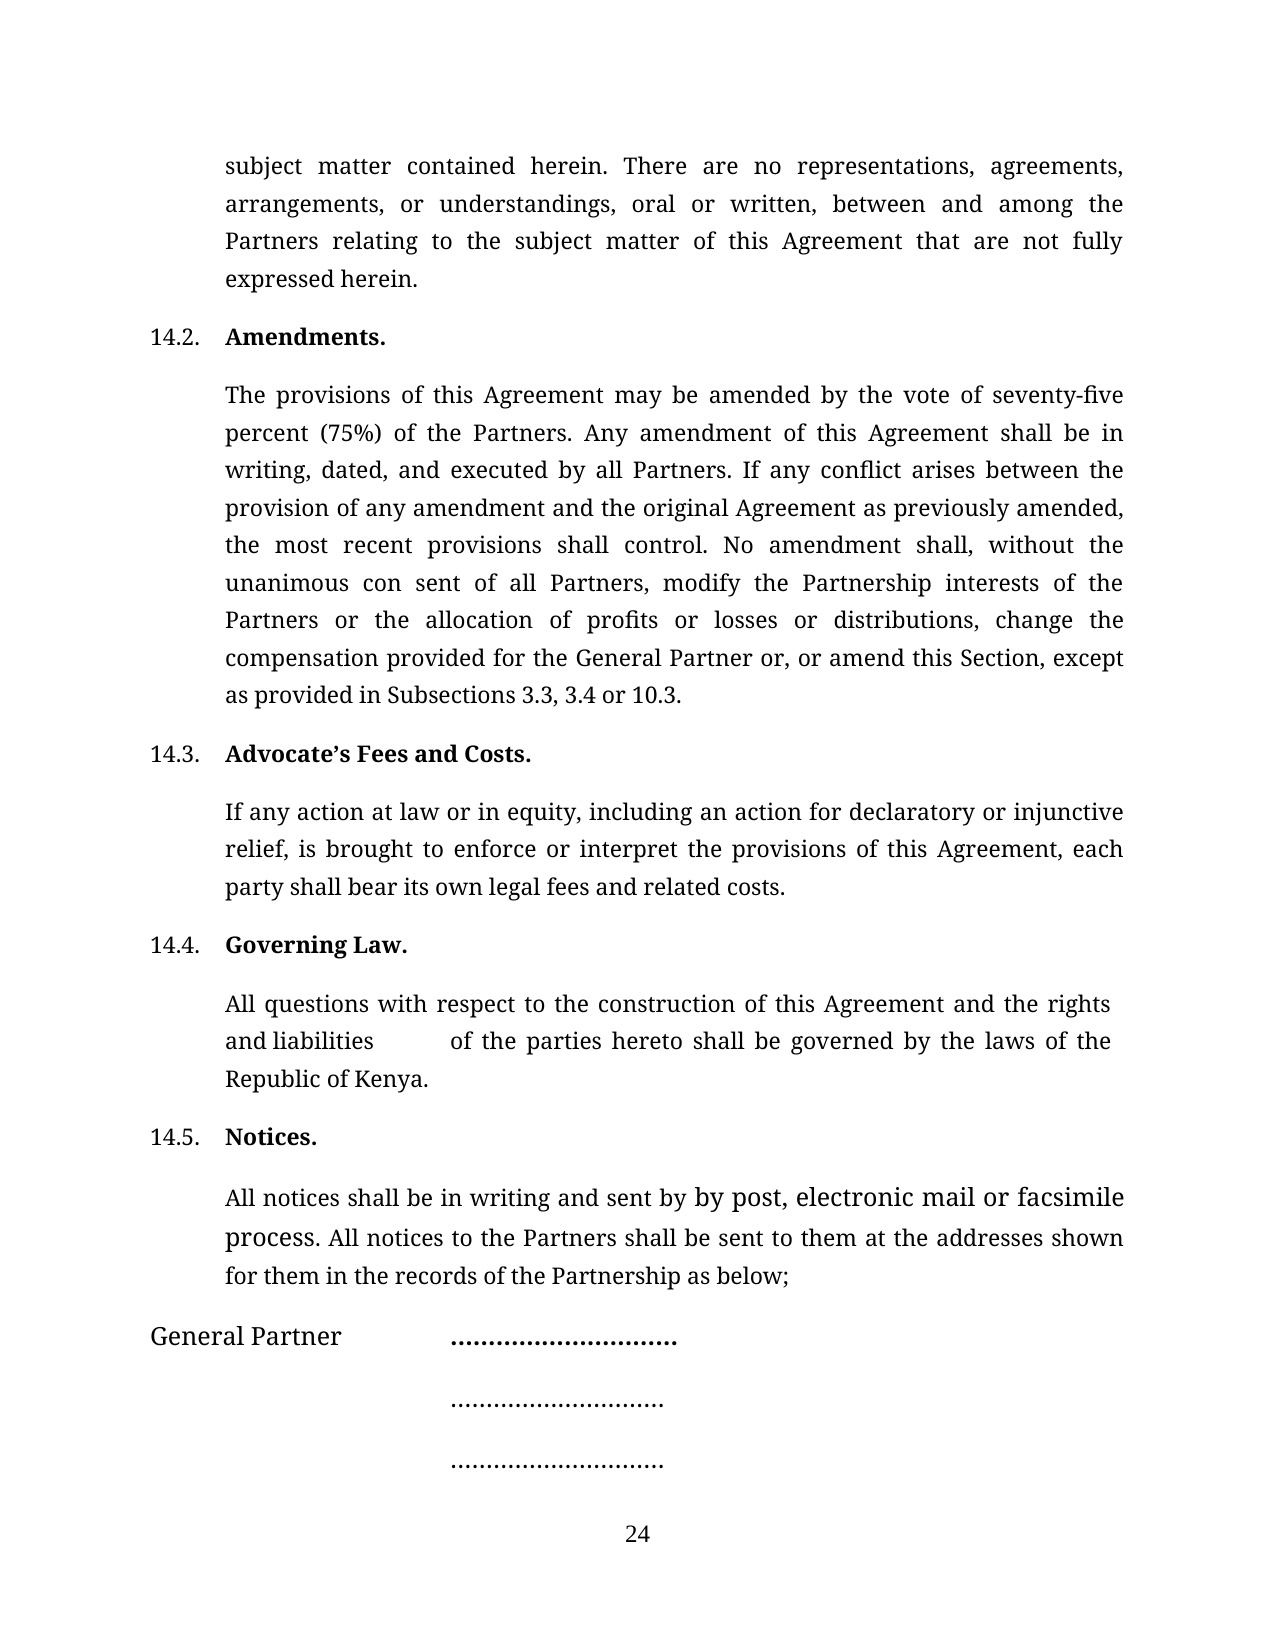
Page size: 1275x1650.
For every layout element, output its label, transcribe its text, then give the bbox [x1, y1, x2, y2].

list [150, 150, 1125, 294]
text ………………………… [450, 1442, 1125, 1476]
text ………………………… [450, 1380, 1125, 1414]
list All questions with respect to the construction of this Agreement and the rights and liabilities of the parties hereto shall be governed by the laws of the Republic of Kenya. [150, 987, 1113, 1094]
text General Partner ………………………… [150, 1319, 1125, 1353]
list Advocate’s Fees and Costs. [150, 737, 1125, 769]
list Notices. [150, 1121, 1125, 1152]
list All notices shall be in writing and sent by by post, electronic mail or facsimile process. All notices to the Partners shall be sent to them at the addresses shown for them in the records of the Partnership as below; [150, 1179, 1125, 1292]
list The provisions of this Agreement may be amended by the vote of seventy-five percent (75%) of the Partners. Any amendment of this Agreement shall be in writing, dated, and executed by all Partners. If any conflict arises between the provision of any amendment and the original Agreement as previously amended, the most recent provisions shall control. No amendment shall, without the unanimous con sent of all Partners, modify the Partnership interests of the Partners or the allocation of profits or losses or distributions, change the compensation provided for the General Partner or, or amend this Section, except as provided in Subsections 3.3, 3.4 or 10.3. [150, 379, 1125, 710]
list If any action at law or in equity, including an action for declaratory or injunctive relief, is brought to enforce or interpret the provisions of this Agreement, each party shall bear its own legal fees and related costs. [150, 796, 1125, 902]
list Amendments. [150, 321, 1125, 352]
list Governing Law. [150, 929, 1125, 960]
